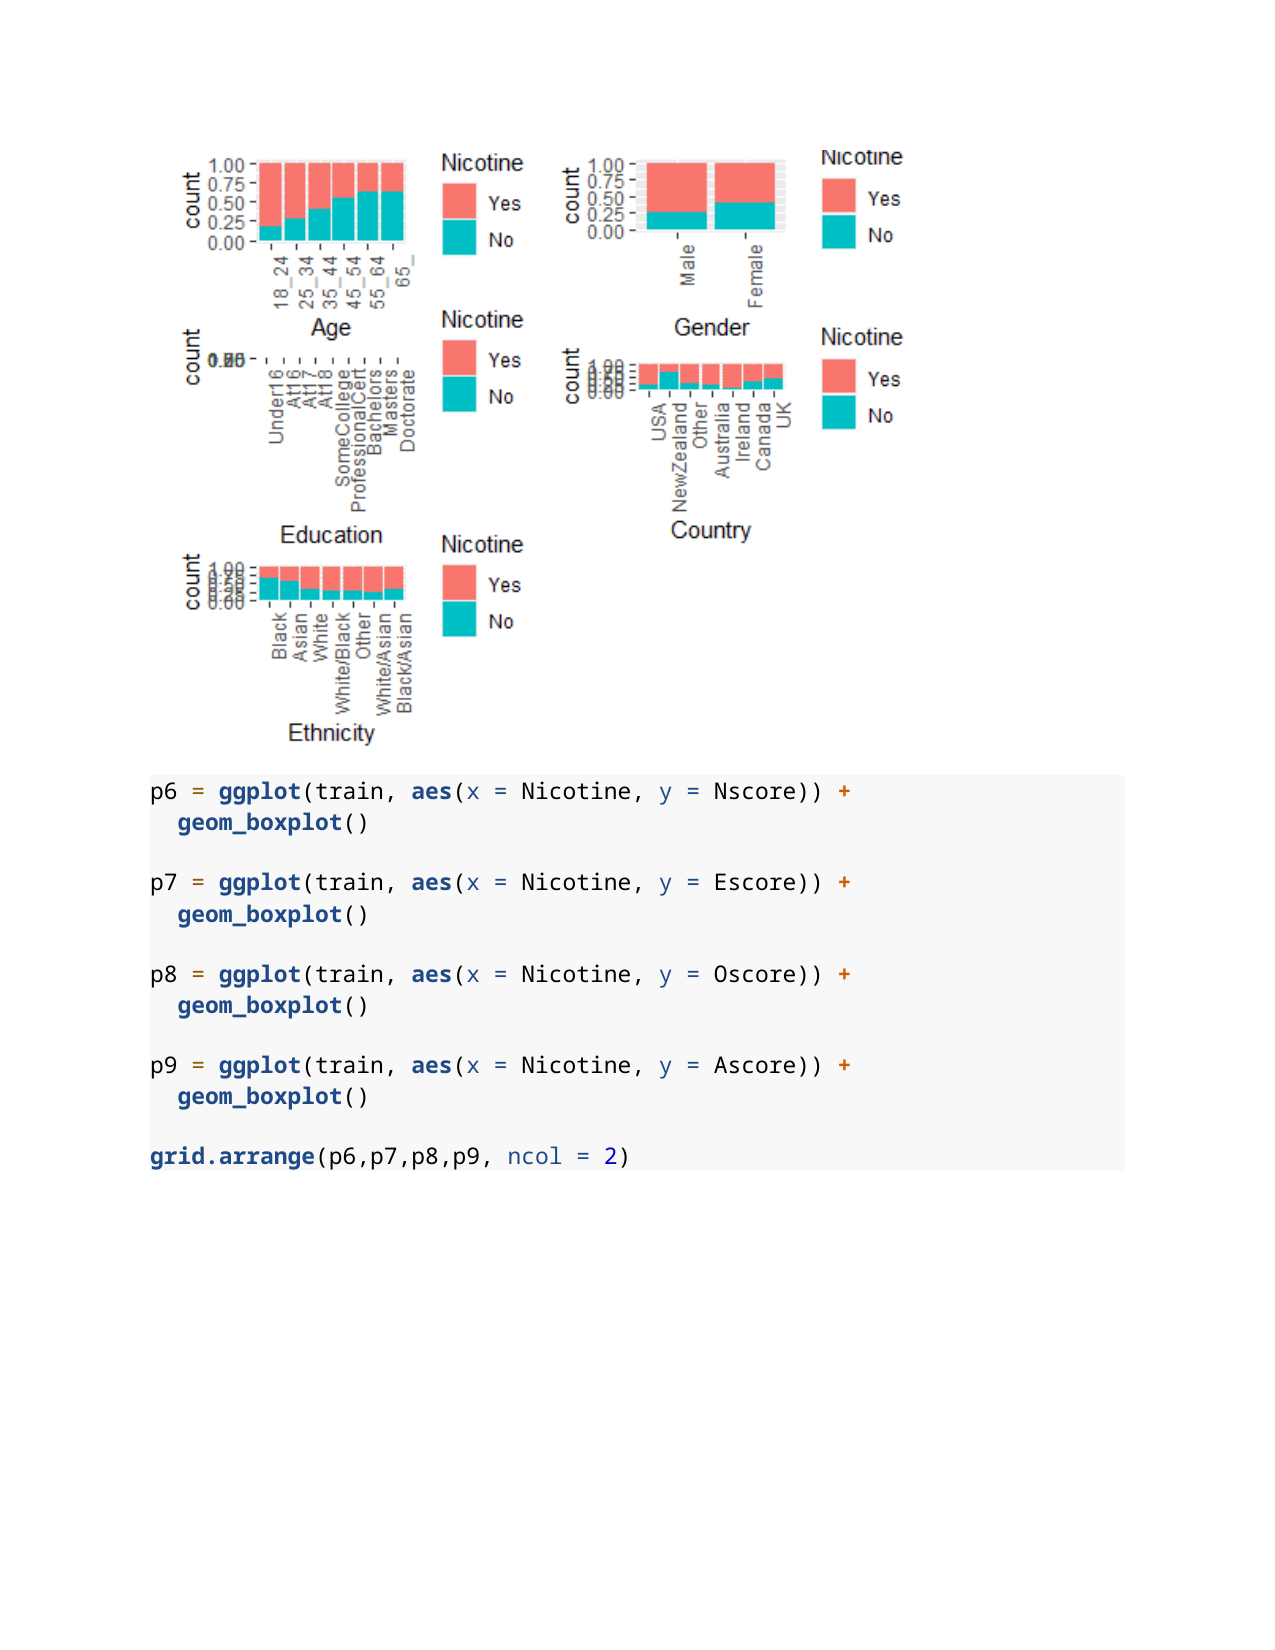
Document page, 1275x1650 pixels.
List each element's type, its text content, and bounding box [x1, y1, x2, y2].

picture [168, 150, 927, 757]
text p6 = ggplot(train, aes(x = Nicotine, y = Nscore)) + geom_boxplot() p7 = ggplot(train, aes(x = Nicotine, y = Escore)) + geom_boxplot() p8 = ggplot(train, aes(x = Nicotine, y = Oscore)) + geom_boxplot() p9 = ggplot(train, aes(x = Nicotine, y = Ascore)) + geom_boxplot() grid.arrange(p6,p7,p8,p9, ncol = 2) [150, 775, 1125, 1171]
